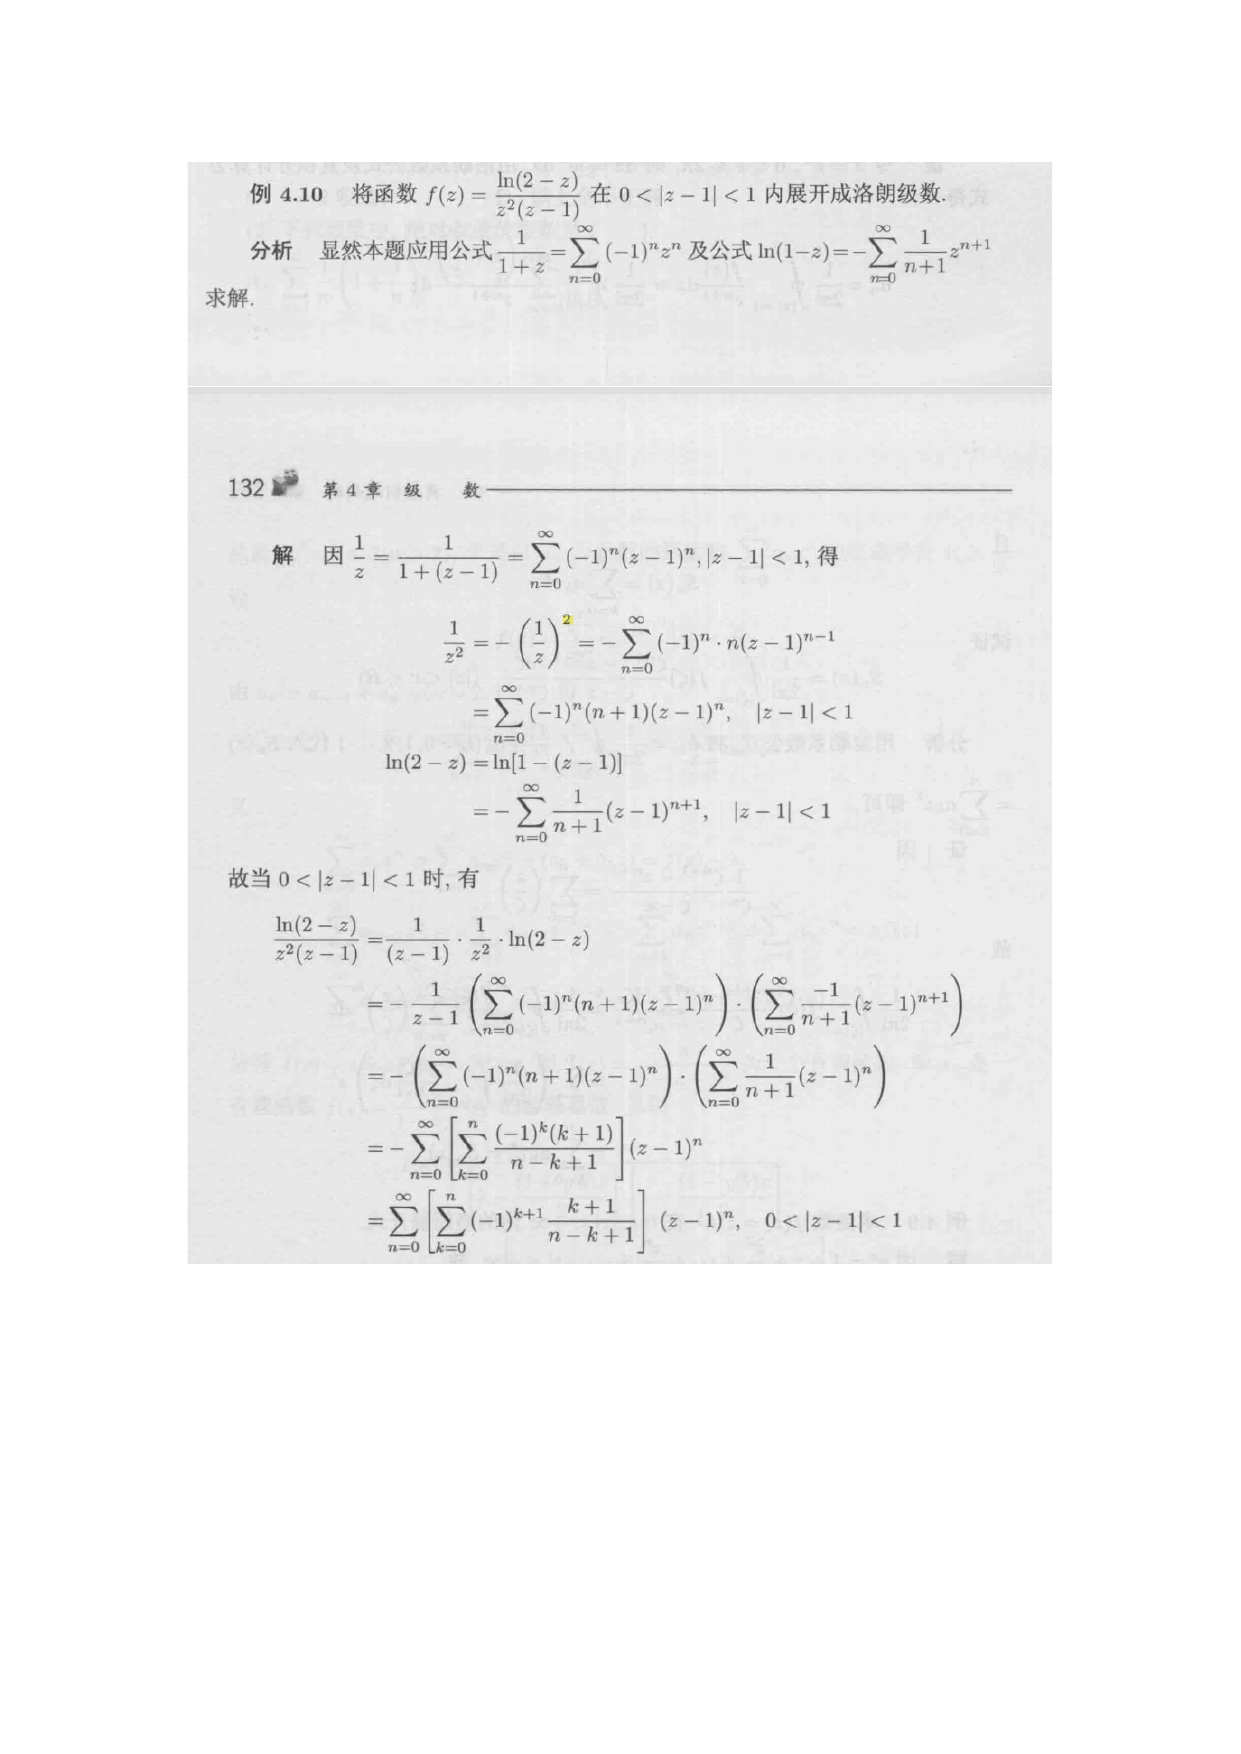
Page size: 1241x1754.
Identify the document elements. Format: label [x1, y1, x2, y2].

picture [187, 162, 1053, 1264]
